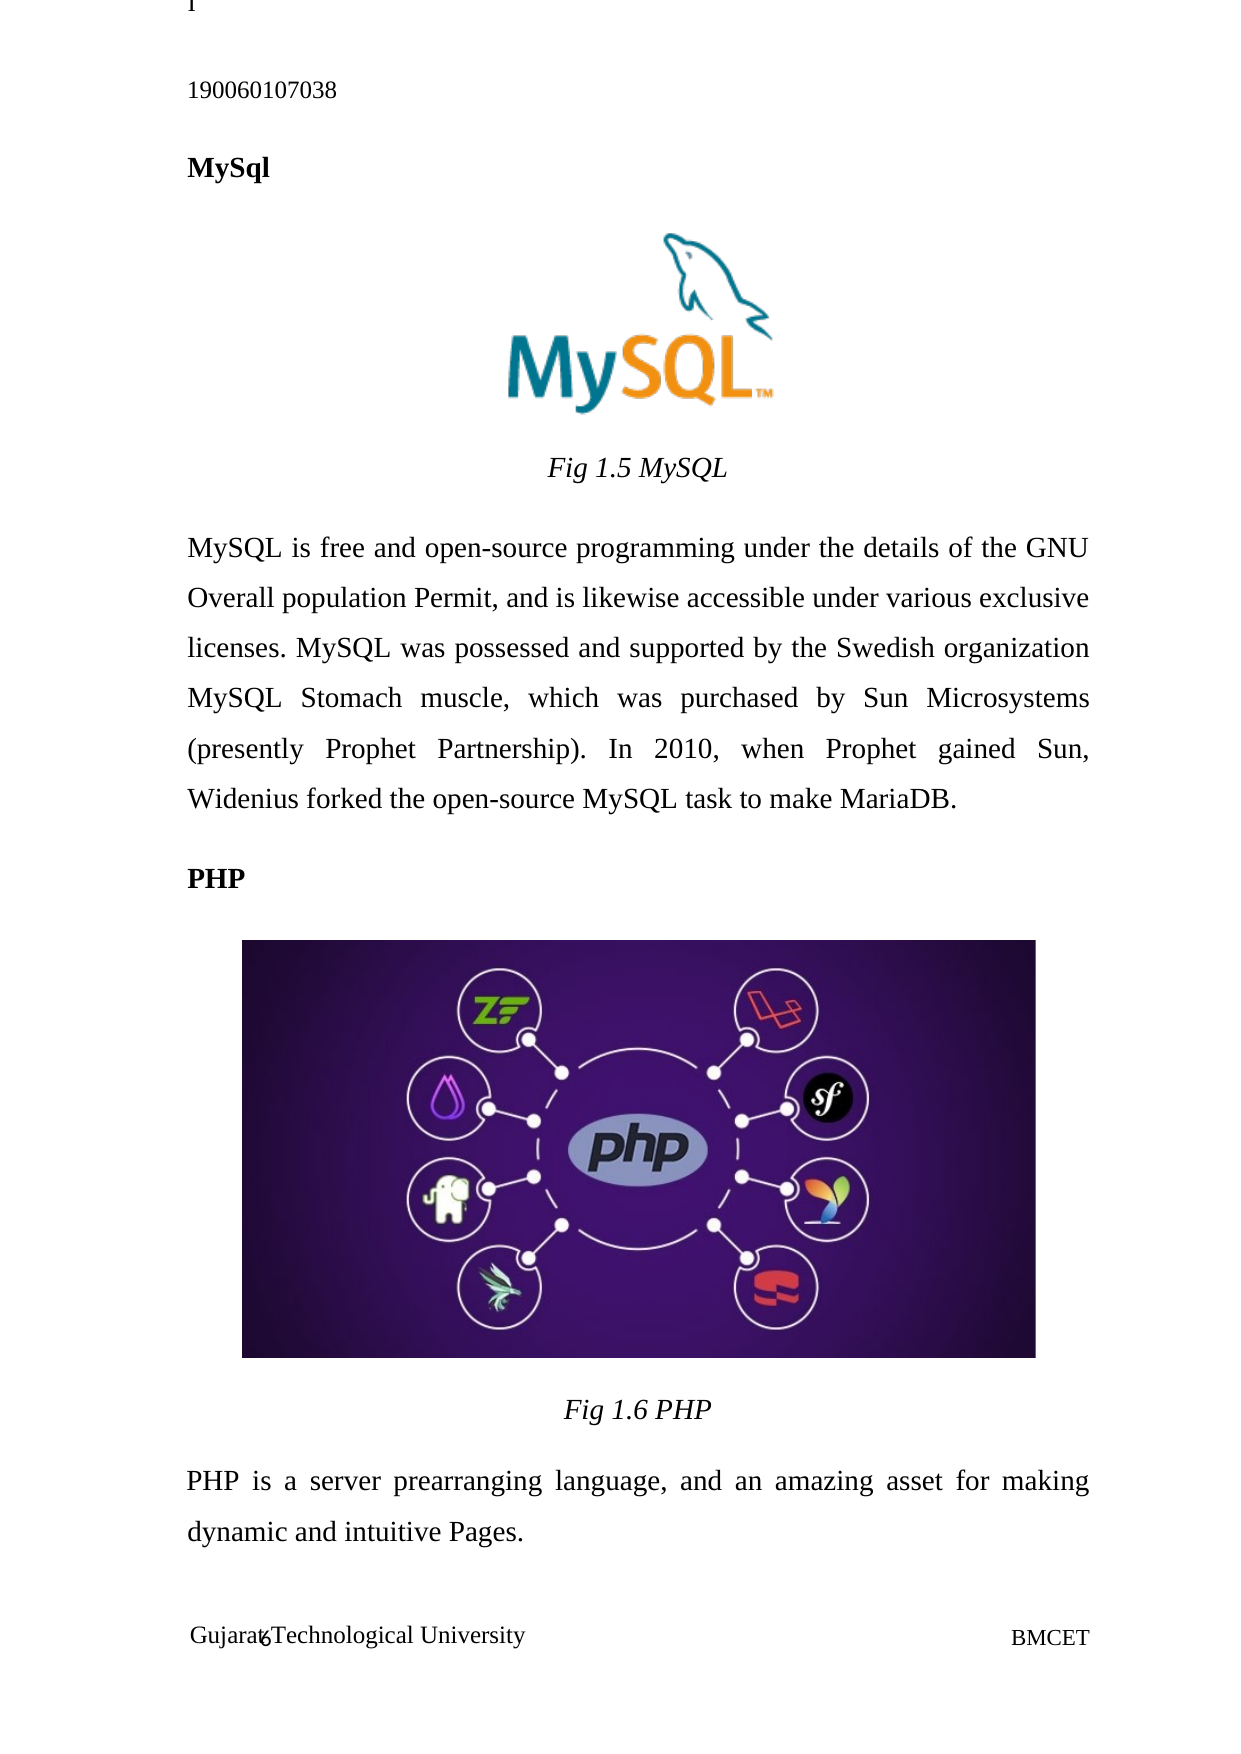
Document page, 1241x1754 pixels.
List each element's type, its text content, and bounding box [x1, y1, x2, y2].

text PHP is a server prearranging language, and an amazing asset for making dynamic and intuitive Pages. [186, 1463, 1090, 1547]
text Fig 1.6 PHP [187, 1392, 1090, 1426]
text Fig 1.5 MySQL [187, 450, 1090, 484]
picture [501, 229, 777, 416]
subtitle MySql [187, 150, 1090, 183]
subtitle MySQL is free and open-source programming under the details of the GNU Overall population Permit, and is likewise accessible under various exclusive licenses. MySQL was possessed and supported by the Swedish organization MySQL Stomach muscle, which was purchased by Sun Microsystems (presently Prophet Partnership). In 2010, when Prophet gained Sun, Widenius forked the open-source MySQL task to make MariaDB. [187, 530, 1090, 815]
picture [242, 940, 1036, 1358]
subtitle PHP [187, 861, 1090, 894]
